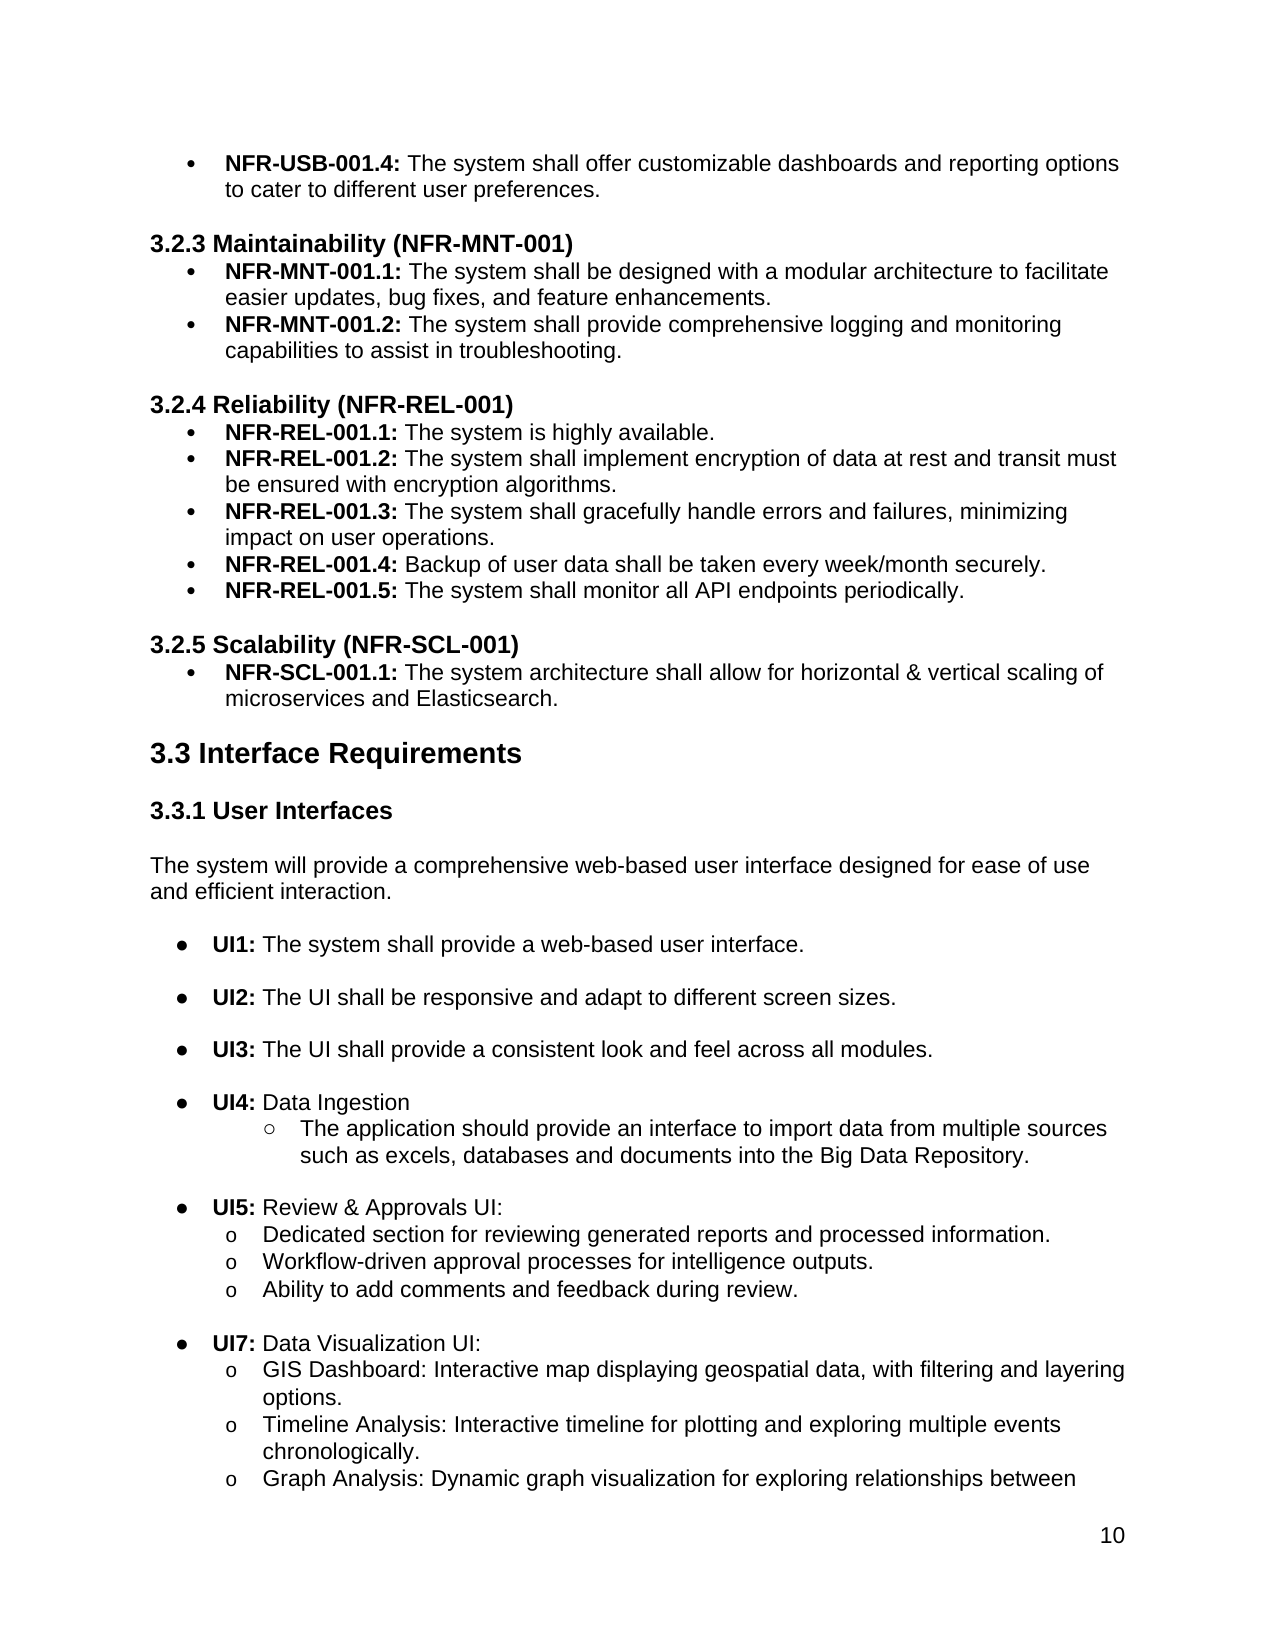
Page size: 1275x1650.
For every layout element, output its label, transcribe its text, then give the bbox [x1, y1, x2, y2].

list NFR-REL-001.5: The system shall monitor all API endpoints periodically. [187, 577, 1125, 603]
text The system will provide a comprehensive web-based user interface designed for ease of use and efficient interaction. [150, 852, 1125, 904]
list UI3: The UI shall provide a consistent look and feel across all modules. [175, 1036, 1125, 1062]
list NFR-REL-001.2: The system shall implement encryption of data at rest and transit must be ensured with encryption algorithms. [187, 445, 1125, 498]
list UI5: Review & Approvals UI: [175, 1194, 1125, 1221]
list NFR-MNT-001.2: The system shall provide comprehensive logging and monitoring capabilities to assist in troubleshooting. [187, 311, 1125, 363]
list GIS Dashboard: Interactive map displaying geospatial data, with filtering and layering options. [225, 1356, 1125, 1411]
subtitle 3.2.5 Scalability (NFR-SCL-001) [150, 630, 1125, 658]
list NFR-SCL-001.1: The system architecture shall allow for horizontal & vertical scaling of microservices and Elasticsearch. [187, 658, 1125, 711]
subtitle 3.2.4 Reliability (NFR-REL-001) [150, 390, 1125, 419]
list Timeline Analysis: Interactive timeline for plotting and exploring multiple events chronologically. [225, 1411, 1125, 1464]
list Dedicated section for reviewing generated reports and processed information. [225, 1221, 1125, 1248]
list NFR-REL-001.4: Backup of user data shall be taken every week/month securely. [187, 551, 1125, 577]
list Workflow-driven approval processes for intelligence outputs. [225, 1248, 1125, 1276]
list Ability to add comments and feedback during review. [225, 1276, 1125, 1304]
list NFR-MNT-001.1: The system shall be designed with a modular architecture to facilitate easier updates, bug fixes, and feature enhancements. [187, 258, 1125, 311]
subtitle 3.3 Interface Requirements [150, 736, 1125, 770]
subtitle 3.2.3 Maintainability (NFR-MNT-001) [150, 229, 1125, 258]
list UI4: Data Ingestion [175, 1089, 1125, 1115]
list NFR-REL-001.3: The system shall gracefully handle errors and failures, minimizing impact on user operations. [187, 498, 1125, 551]
list NFR-REL-001.1: The system is highly available. [187, 419, 1125, 445]
list UI7: Data Visualization UI: [175, 1330, 1125, 1356]
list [225, 1464, 1125, 1492]
list UI2: The UI shall be responsive and adapt to different screen sizes. [175, 983, 1125, 1010]
list NFR-USB-001.4: The system shall offer customizable dashboards and reporting options to cater to different user preferences. [187, 150, 1125, 203]
list UI1: The system shall provide a web-based user interface. [175, 931, 1125, 957]
subtitle 3.3.1 User Interfaces [150, 796, 1125, 825]
list The application should provide an interface to import data from multiple sources such as excels, databases and documents into the Big Data Repository. [262, 1115, 1125, 1168]
